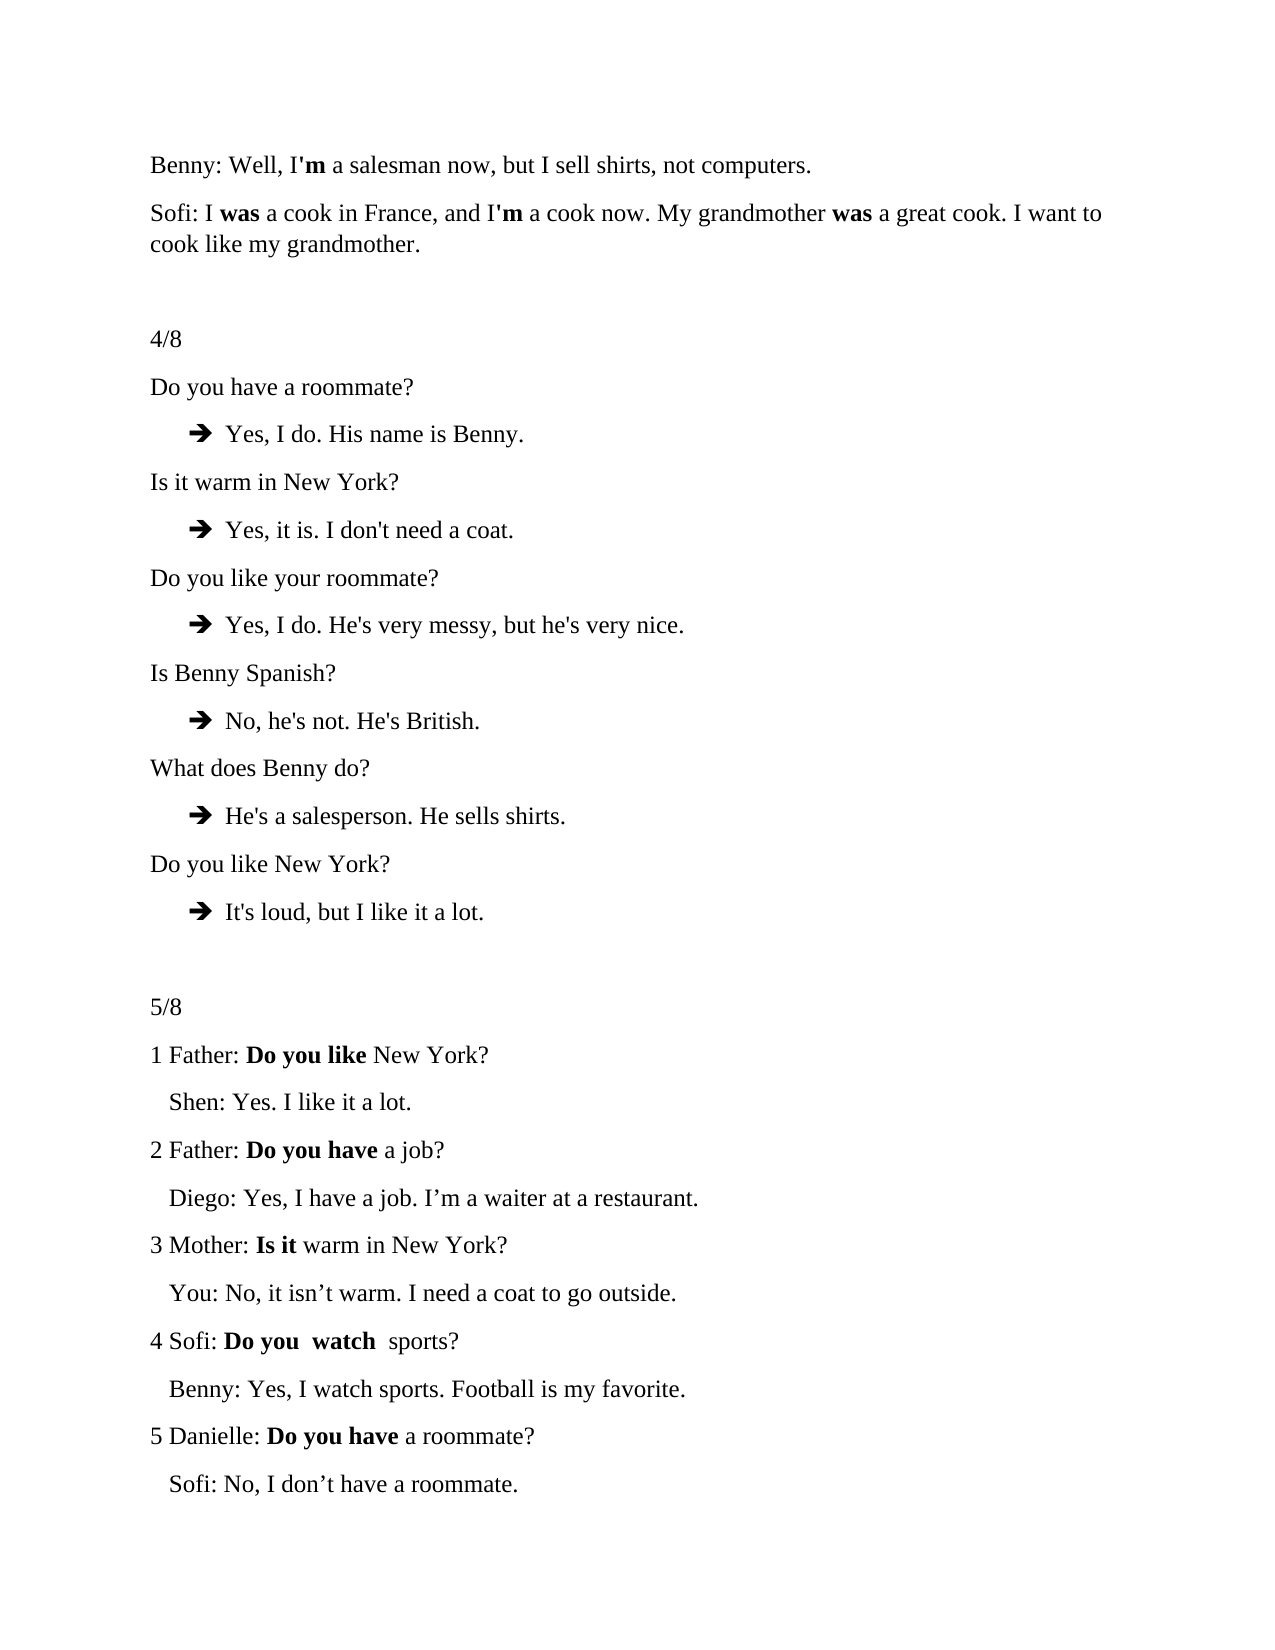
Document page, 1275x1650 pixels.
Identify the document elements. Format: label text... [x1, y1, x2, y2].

text 1 Father: Do you like New York? [150, 1040, 1125, 1068]
text Benny: Well, I'm a salesman now, but I sell shirts, not computers. [150, 150, 1125, 179]
text Shen: Yes. I like it a lot. [150, 1087, 1125, 1116]
list Yes, I do. He's very messy, but he's very nice. [187, 610, 1125, 639]
list It's loud, but I like it a lot. [187, 897, 1125, 925]
text Do you like your roommate? [150, 563, 1125, 591]
text Do you have a roommate? [150, 372, 1125, 401]
text You: No, it isn’t warm. I need a coat to go outside. [150, 1278, 1125, 1307]
list Yes, it is. I don't need a coat. [187, 515, 1125, 544]
text What does Benny do? [150, 753, 1125, 782]
list No, he's not. He's British. [187, 706, 1125, 734]
text 4 Sofi: Do you watch sports? [150, 1326, 1125, 1355]
text Sofi: I was a cook in France, and I'm a cook now. My grandmother was a great cook. I want to cook like my grandmother. [150, 198, 1125, 257]
text Do you like New York? [150, 849, 1125, 878]
text 3 Mother: Is it warm in New York? [150, 1231, 1125, 1259]
text Is Benny Spanish? [150, 658, 1125, 687]
text Sofi: No, I don’t have a roommate. [150, 1469, 1125, 1498]
text 2 Father: Do you have a job? [150, 1135, 1125, 1164]
text Is it warm in New York? [150, 467, 1125, 496]
text Benny: Yes, I watch sports. Football is my favorite. [150, 1374, 1125, 1402]
text 4/8 [150, 324, 1125, 353]
list He's a salesperson. He sells shirts. [187, 801, 1125, 830]
text 5 Danielle: Do you have a roommate? [150, 1421, 1125, 1450]
text Diego: Yes, I have a job. I’m a waiter at a restaurant. [150, 1183, 1125, 1212]
text 5/8 [150, 992, 1125, 1021]
list Yes, I do. His name is Benny. [187, 419, 1125, 448]
